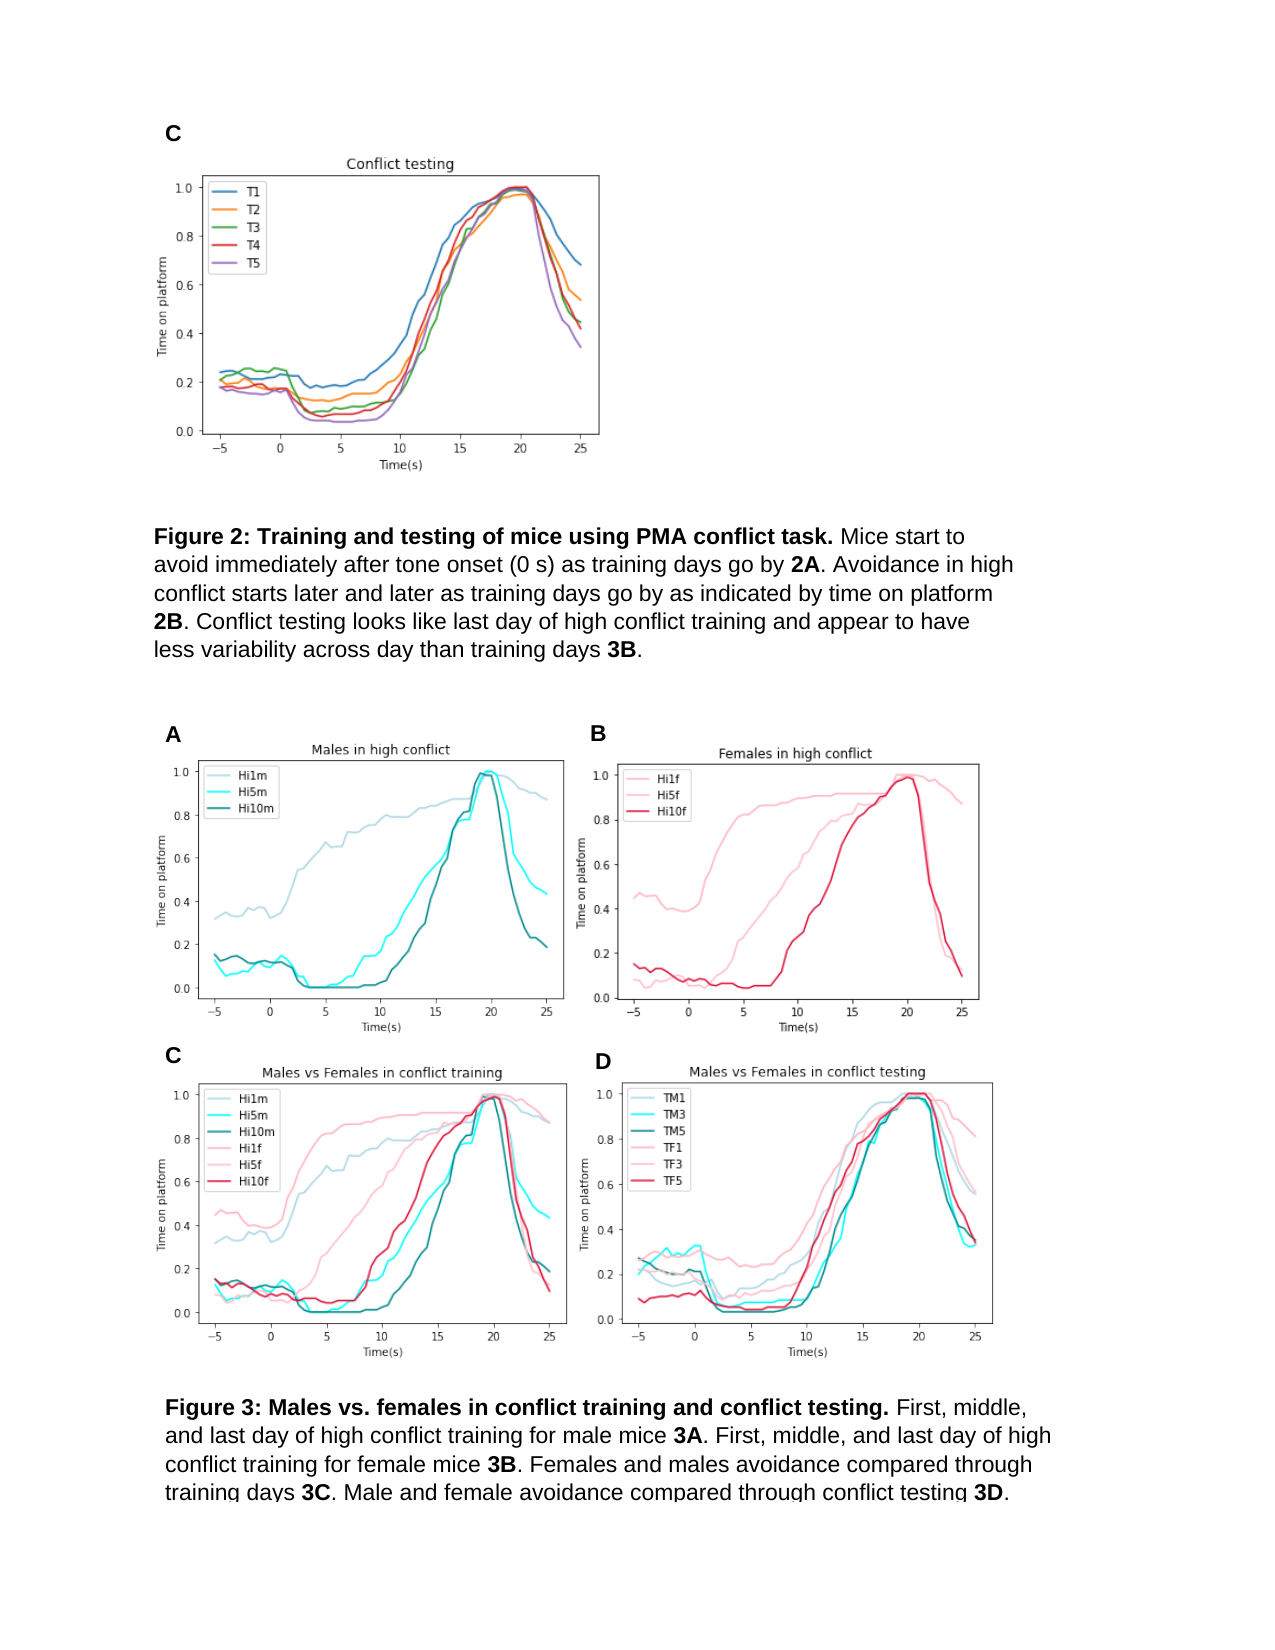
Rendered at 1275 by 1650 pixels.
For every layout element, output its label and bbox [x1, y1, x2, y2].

picture [150, 1058, 1000, 1365]
picture [150, 150, 607, 479]
picture [150, 736, 986, 1040]
